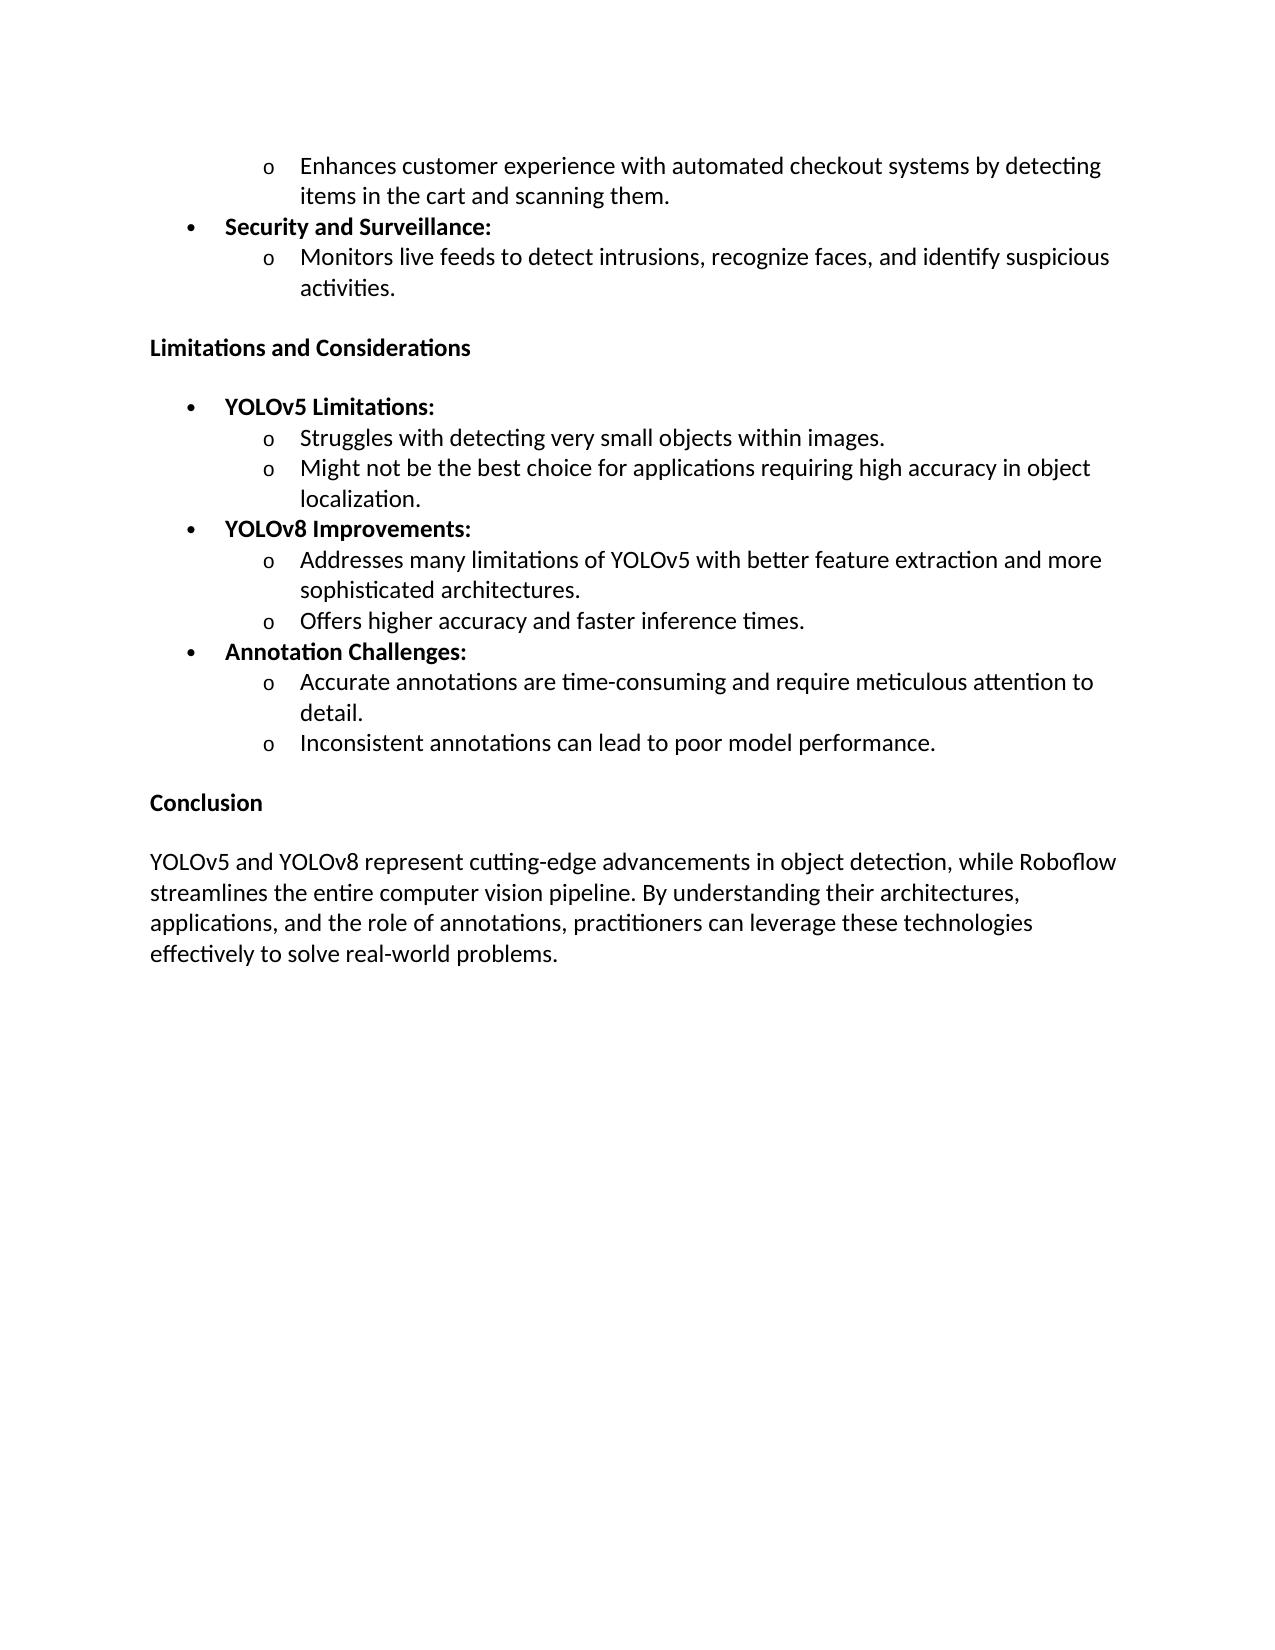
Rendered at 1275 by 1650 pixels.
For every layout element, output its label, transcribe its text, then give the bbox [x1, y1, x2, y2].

list Security and Surveillance: [187, 211, 1125, 242]
list Accurate annotations are time-consuming and require meticulous attention to detail. [262, 666, 1125, 727]
list Inconsistent annotations can lead to poor model performance. [262, 727, 1125, 758]
list Enhances customer experience with automated checkout systems by detecting items in the cart and scanning them. [262, 150, 1125, 211]
text YOLOv5 and YOLOv8 represent cutting-edge advancements in object detection, while Roboflow streamlines the entire computer vision pipeline. By understanding their architectures, applications, and the role of annotations, practitioners can leverage these technologies effectively to solve real-world problems. [150, 847, 1125, 969]
list Annotation Challenges: [187, 636, 1125, 666]
list Might not be the best choice for applications requiring high accuracy in object localization. [262, 452, 1125, 513]
list YOLOv5 Limitations: [187, 391, 1125, 422]
list Monitors live feeds to detect intrusions, recognize faces, and identify suspicious activities. [262, 242, 1125, 303]
list Addresses many limitations of YOLOv5 with better feature extraction and more sophisticated architectures. [262, 544, 1125, 605]
text Conclusion [150, 787, 1125, 817]
list Struggles with detecting very small objects within images. [262, 422, 1125, 452]
list Offers higher accuracy and faster inference times. [262, 605, 1125, 636]
text Limitations and Considerations [150, 332, 1125, 362]
list YOLOv8 Improvements: [187, 513, 1125, 544]
